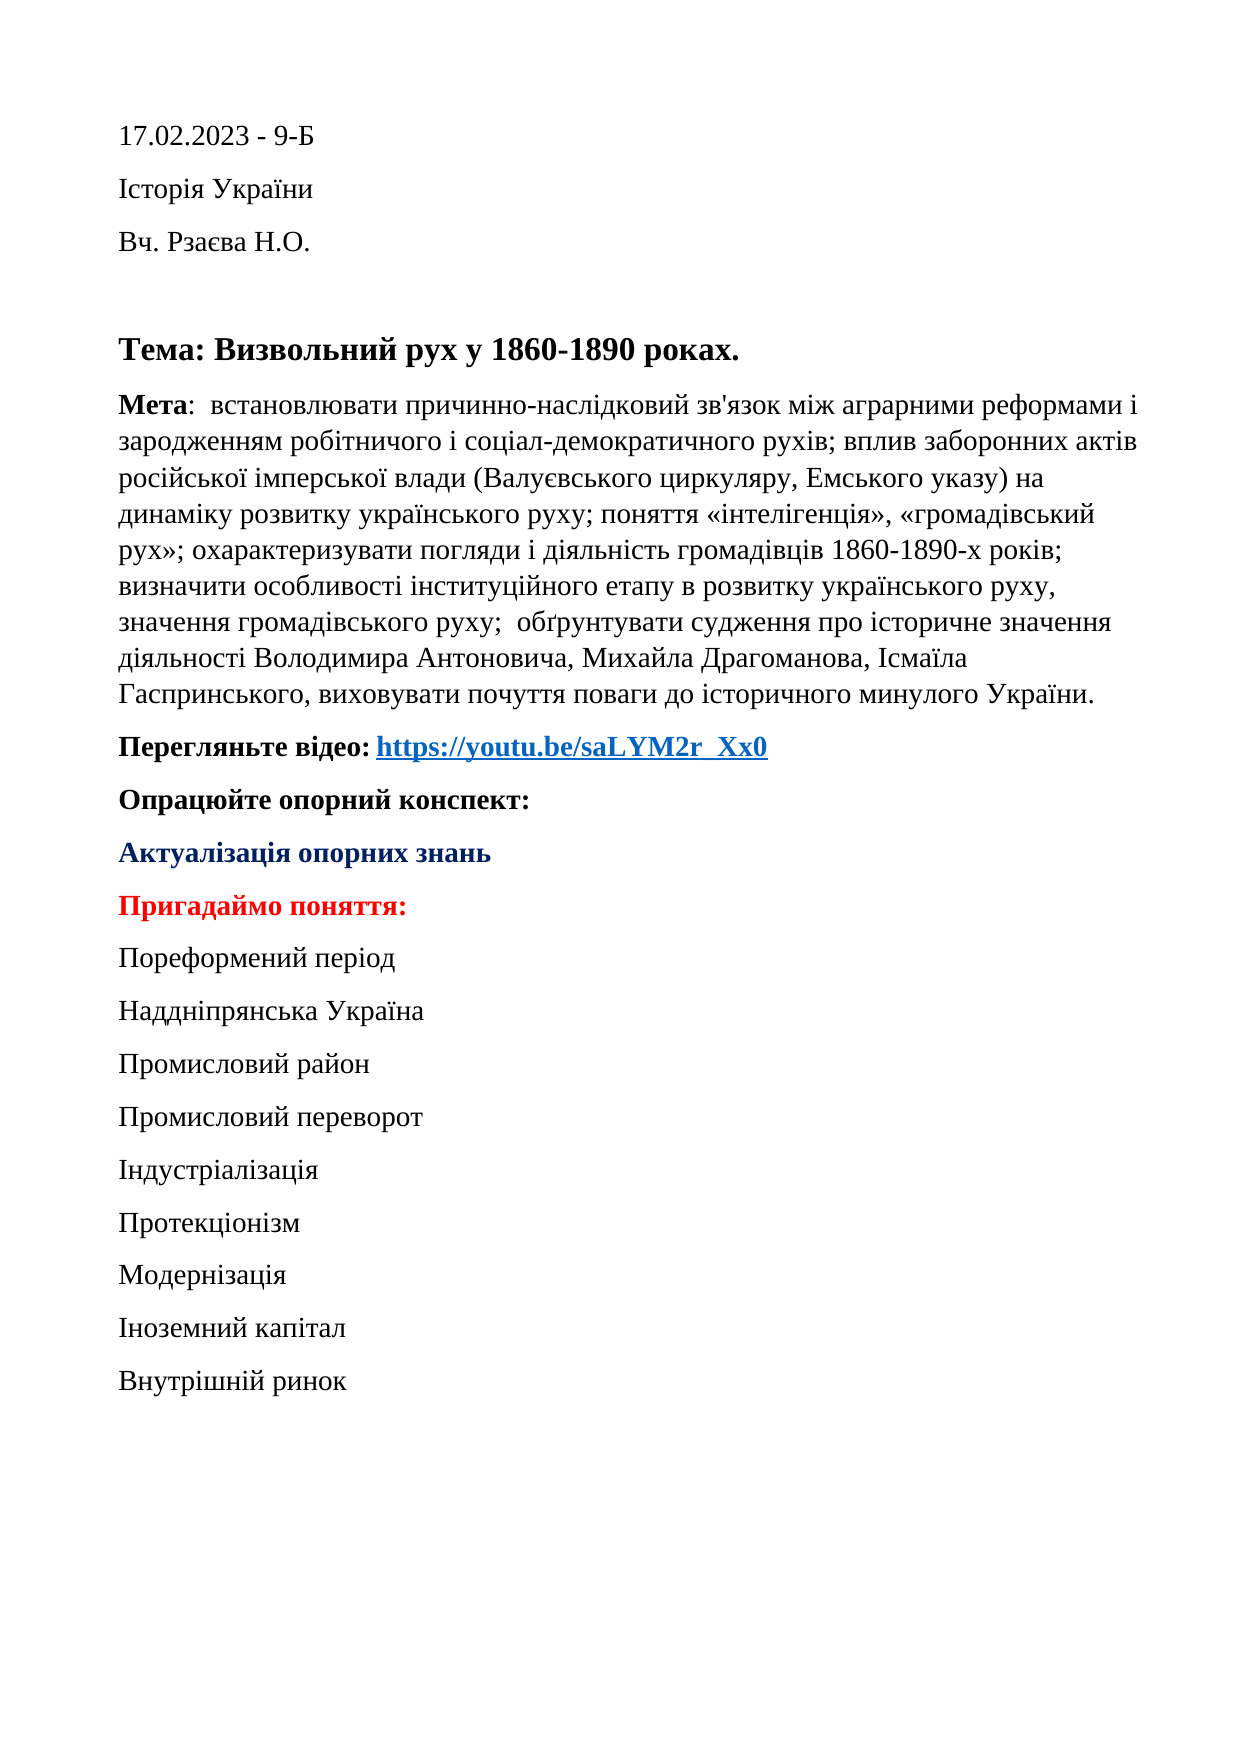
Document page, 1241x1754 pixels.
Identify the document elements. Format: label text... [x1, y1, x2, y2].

text Перегляньте відео: https://youtu.be/saLYM2r_Xx0 [118, 729, 1152, 763]
text Внутрішній ринок [118, 1363, 1152, 1397]
text Промисловий район [118, 1046, 1152, 1080]
text Актуалізація опорних знань [118, 835, 1152, 868]
text Промисловий переворот [118, 1099, 1152, 1133]
text Тема: Визвольний рух у 1860-1890 роках. [118, 329, 1152, 368]
text Іноземний капітал [118, 1310, 1152, 1344]
text Опрацюйте опорний конспект: [118, 782, 1152, 816]
text Мета: встановлювати причинно-наслідковий зв'язок між аграрними реформами і зародженням робітничого і соціал-демократичного рухів; вплив заборонних актів російської імперської влади (Валуєвського циркуляру, Емського указу) на динаміку розвитку українського руху; поняття «інтелігенція», «громадівський рух»; охарактеризувати погляди і діяльність громадівців 1860-1890-х років; визначити особливості інституційного етапу в розвитку українського руху, значення громадівського руху; обґрунтувати судження про історичне значення діяльності Володимира Антоновича, Михайла Драгоманова, Ісмаїла Гаспринського, виховувати почуття поваги до історичного минулого України. [118, 387, 1152, 710]
text 17.02.2023 - 9-Б [118, 118, 1152, 152]
text Історія України [118, 171, 1152, 204]
text Пореформений період [118, 941, 1152, 974]
text Індустріалізація [118, 1152, 1152, 1185]
text Вч. Рзаєва Н.О. [118, 224, 1152, 257]
text Пригадаймо поняття: [118, 888, 1152, 921]
text Наддніпрянська Україна [118, 993, 1152, 1027]
text Протекціонізм [118, 1205, 1152, 1238]
text Модернізація [118, 1257, 1152, 1291]
